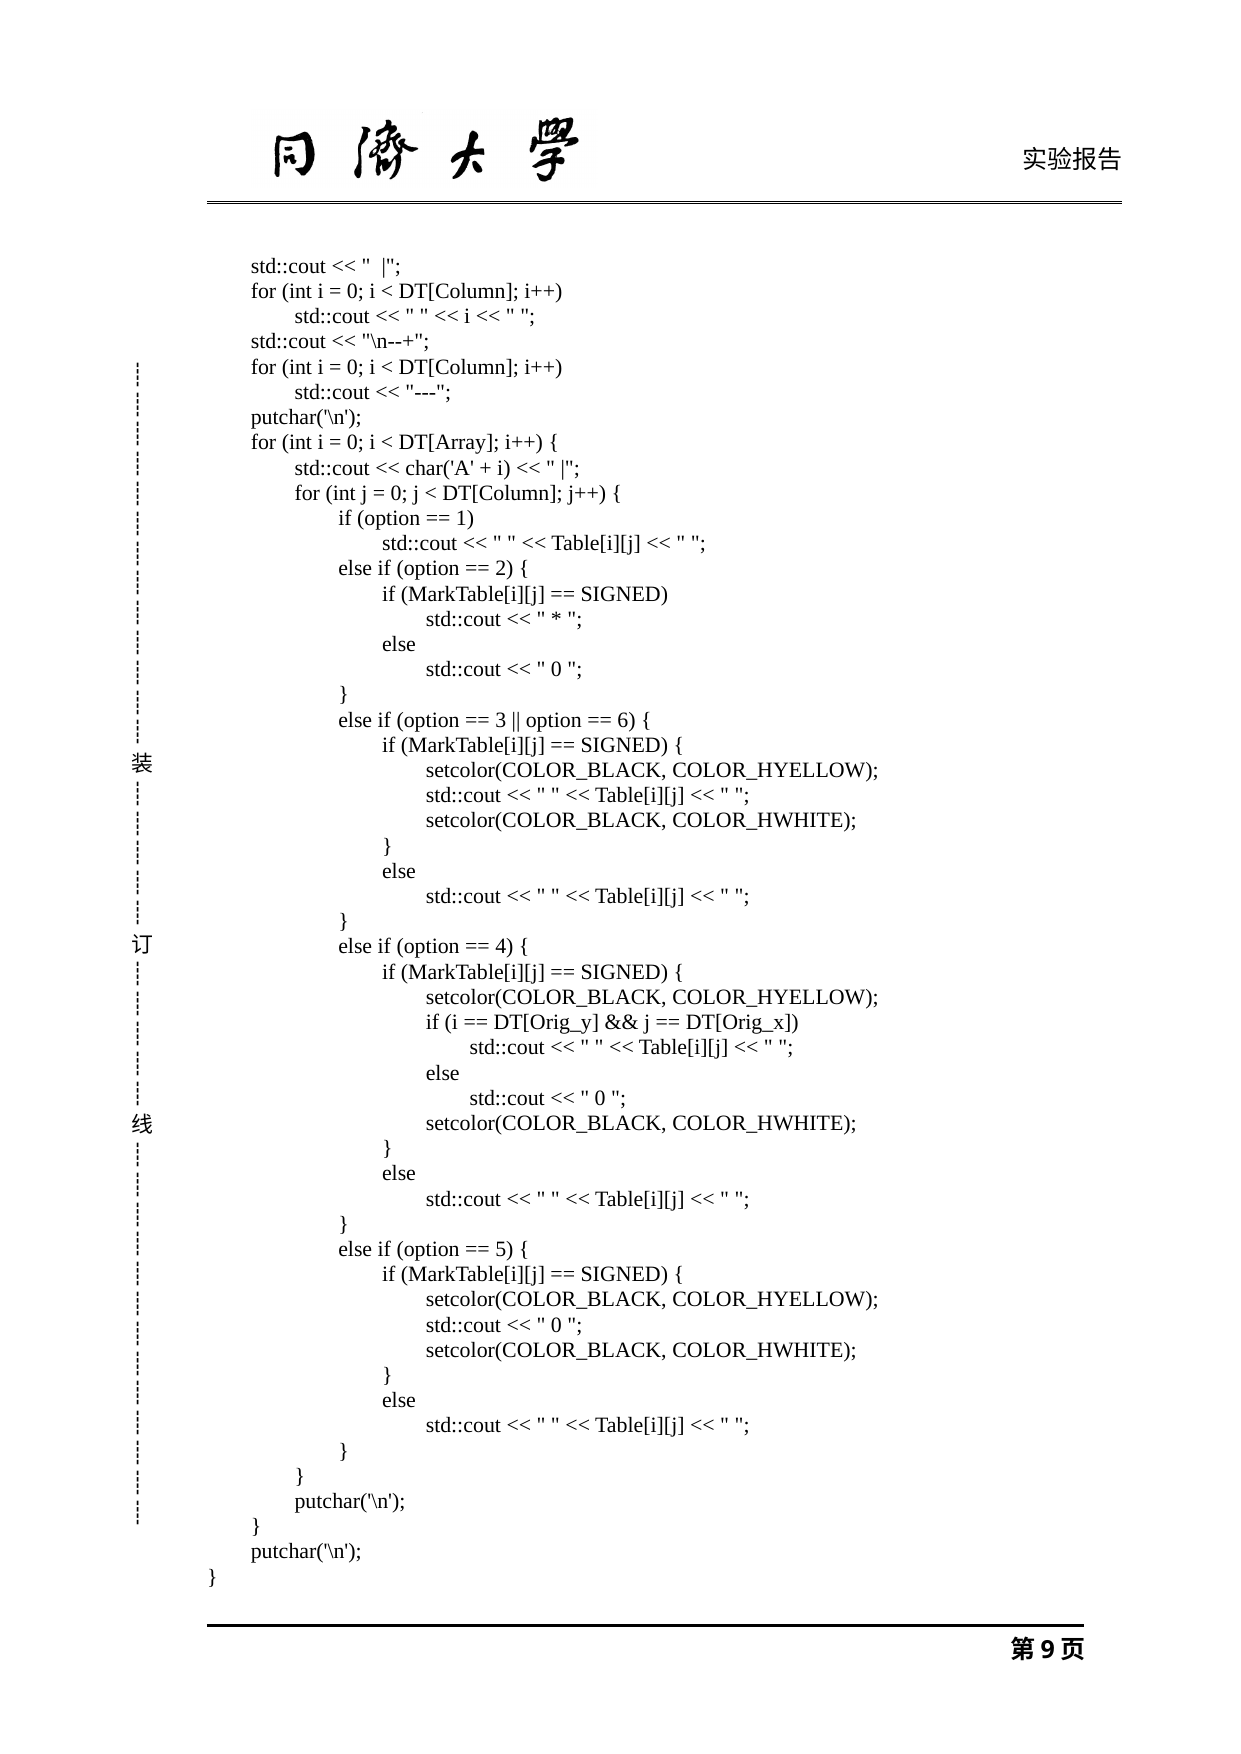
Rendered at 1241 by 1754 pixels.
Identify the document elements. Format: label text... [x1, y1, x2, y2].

text if (MarkTable[i][j] == SIGNED) { [207, 1261, 1122, 1286]
text else [207, 1387, 1122, 1412]
text std::cout << " 0 "; [207, 1085, 1122, 1110]
text else [207, 1160, 1122, 1186]
text for (int j = 0; j < DT[Column]; j++) { [207, 480, 1122, 505]
text else [207, 858, 1122, 883]
text if (MarkTable[i][j] == SIGNED) { [207, 959, 1122, 984]
text std::cout << " " << Table[i][j] << " "; [207, 782, 1122, 807]
text if (MarkTable[i][j] == SIGNED) [207, 581, 1122, 606]
text std::cout << " 0 "; [207, 1312, 1122, 1337]
text putchar('\n'); [207, 1538, 1122, 1564]
text setcolor(COLOR_BLACK, COLOR_HYELLOW); [207, 1286, 1122, 1312]
text std::cout << " " << i << " "; [207, 303, 1122, 328]
picture [251, 109, 598, 188]
text else if (option == 5) { [207, 1236, 1122, 1261]
text putchar('\n'); [207, 404, 1122, 429]
text } [207, 681, 1122, 707]
text else [207, 631, 1122, 656]
text } [207, 908, 1122, 933]
text std::cout << " " << Table[i][j] << " "; [207, 883, 1122, 908]
text else if (option == 2) { [207, 555, 1122, 581]
text else [207, 1059, 1122, 1085]
text for (int i = 0; i < DT[Column]; i++) [207, 354, 1122, 379]
text } [207, 1135, 1122, 1160]
text std::cout << "\n--+"; [207, 328, 1122, 354]
text for (int i = 0; i < DT[Array]; i++) { [207, 429, 1122, 454]
text } [207, 1463, 1122, 1488]
text setcolor(COLOR_BLACK, COLOR_HYELLOW); [207, 984, 1122, 1009]
text std::cout << char('A' + i) << " |"; [207, 454, 1122, 480]
text putchar('\n'); [207, 1488, 1122, 1513]
text } [207, 1438, 1122, 1463]
text else if (option == 4) { [207, 933, 1122, 959]
text std::cout << " " << Table[i][j] << " "; [207, 1034, 1122, 1059]
text if (option == 1) [207, 505, 1122, 530]
text std::cout << "---"; [207, 379, 1122, 404]
text } [207, 1362, 1122, 1387]
text else if (option == 3 || option == 6) { [207, 707, 1122, 732]
text std::cout << " " << Table[i][j] << " "; [207, 1186, 1122, 1211]
text std::cout << " |"; [207, 253, 1122, 278]
text std::cout << " 0 "; [207, 656, 1122, 681]
text } [207, 1564, 1122, 1589]
text } [207, 833, 1122, 858]
text } [207, 1211, 1122, 1236]
text if (i == DT[Orig_y] && j == DT[Orig_x]) [207, 1009, 1122, 1034]
text for (int i = 0; i < DT[Column]; i++) [207, 278, 1122, 303]
text } [207, 1513, 1122, 1538]
text std::cout << " " << Table[i][j] << " "; [207, 530, 1122, 555]
text std::cout << " * "; [207, 606, 1122, 631]
text setcolor(COLOR_BLACK, COLOR_HWHITE); [207, 807, 1122, 833]
text if (MarkTable[i][j] == SIGNED) { [207, 732, 1122, 757]
text setcolor(COLOR_BLACK, COLOR_HWHITE); [207, 1110, 1122, 1135]
text setcolor(COLOR_BLACK, COLOR_HYELLOW); [207, 757, 1122, 782]
text std::cout << " " << Table[i][j] << " "; [207, 1412, 1122, 1438]
text setcolor(COLOR_BLACK, COLOR_HWHITE); [207, 1337, 1122, 1362]
